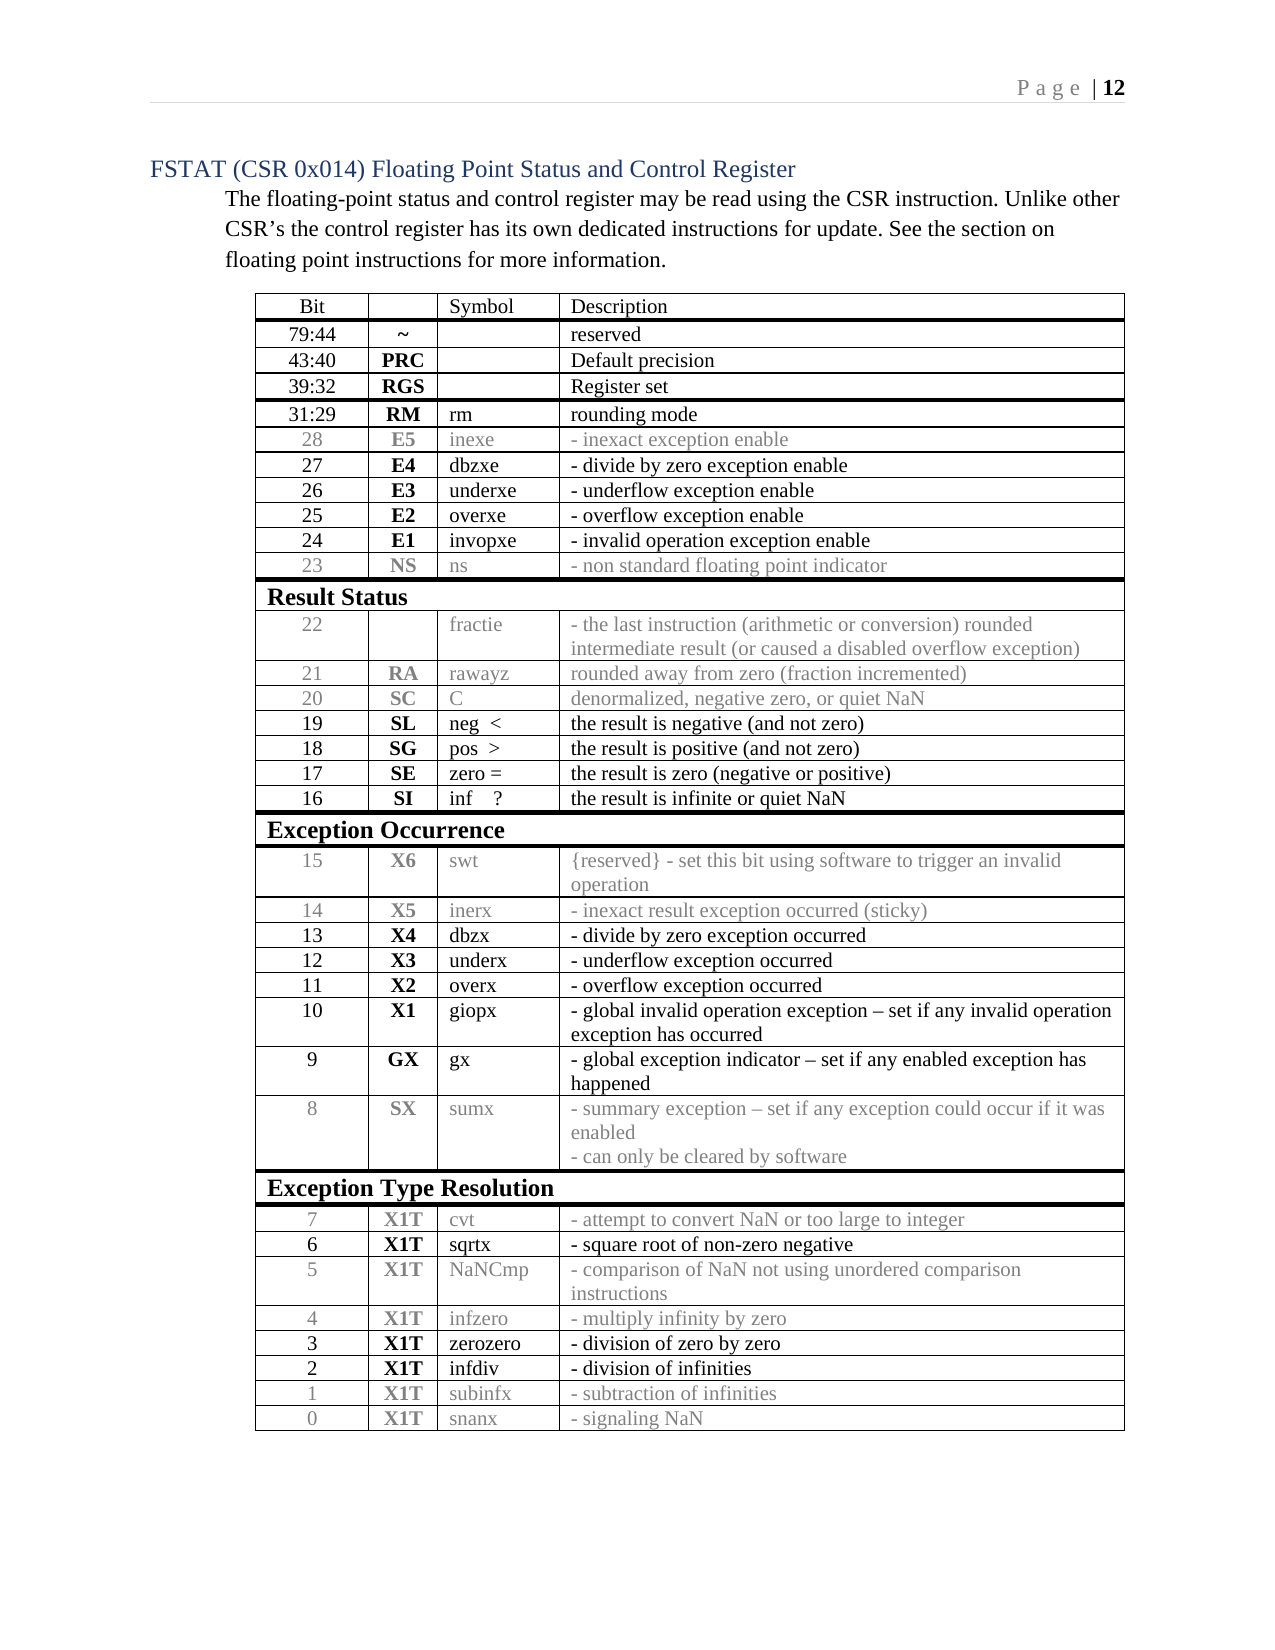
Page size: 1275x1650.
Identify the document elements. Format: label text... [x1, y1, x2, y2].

table_cell the result is positive (and not zero) [560, 736, 1124, 760]
table_cell ~ [369, 322, 437, 346]
table_cell X1T [369, 1356, 437, 1380]
table_cell underxe [438, 478, 559, 502]
text The floating-point status and control register may be read using the CSR instruction. Unlike other CSR’s the control register has its own dedicated instructions for update. See the section on floating point instructions for more information. [225, 185, 1125, 272]
table_cell 26 [256, 478, 368, 502]
table_cell 10 [256, 998, 368, 1046]
table_cell E1 [369, 528, 437, 552]
table_cell 16 [256, 786, 368, 810]
table_cell rounded away from zero (fraction incremented) [560, 661, 1124, 685]
table_cell 28 [256, 428, 368, 451]
table_cell X1T [369, 1257, 437, 1305]
table_cell 13 [256, 923, 368, 947]
table_cell - non standard floating point indicator [560, 553, 1124, 577]
table_cell [438, 348, 559, 372]
table_cell - division of zero by zero [560, 1331, 1124, 1355]
table_cell X1T [369, 1232, 437, 1256]
table_cell - inexact exception enable [560, 428, 1124, 451]
table_cell [369, 611, 437, 659]
table_cell the result is negative (and not zero) [560, 711, 1124, 735]
table_cell - underflow exception occurred [560, 948, 1124, 972]
table_cell sumx [438, 1096, 559, 1168]
table_cell infzero [438, 1306, 559, 1330]
table_cell 22 [256, 611, 368, 659]
table_cell - global exception indicator – set if any enabled exception has happened [560, 1047, 1124, 1095]
table_cell - inexact result exception occurred (sticky) [560, 898, 1124, 922]
table_cell PRC [369, 348, 437, 372]
table_cell 3 [256, 1331, 368, 1355]
table_cell 2 [256, 1356, 368, 1380]
table_cell rawayz [438, 661, 559, 685]
table_cell NS [369, 553, 437, 577]
table_header [369, 294, 437, 318]
table_cell 25 [256, 503, 368, 527]
table_cell RA [369, 661, 437, 685]
table_cell C [438, 686, 559, 710]
table_cell 4 [256, 1306, 368, 1330]
table_cell [438, 322, 559, 346]
table_cell X1T [369, 1331, 437, 1355]
table_cell X5 [369, 898, 437, 922]
table_cell X1T [369, 1207, 437, 1231]
table_cell X4 [369, 923, 437, 947]
table_cell - division of infinities [560, 1356, 1124, 1380]
table_cell snanx [438, 1406, 559, 1430]
table_cell - the last instruction (arithmetic or conversion) rounded intermediate result (or caused a disabled overflow exception) [560, 611, 1124, 659]
table_cell Exception Type Resolution [256, 1173, 1124, 1202]
table_cell - signaling NaN [560, 1406, 1124, 1430]
table_cell - multiply infinity by zero [560, 1306, 1124, 1330]
table_cell neg < [438, 711, 559, 735]
table_cell gx [438, 1047, 559, 1095]
table_cell X1 [369, 998, 437, 1046]
table_cell X1T [369, 1406, 437, 1430]
table_cell inf ? [438, 786, 559, 810]
table_cell 43:40 [256, 348, 368, 372]
table_cell overxe [438, 503, 559, 527]
table_cell X1T [369, 1306, 437, 1330]
table_cell infdiv [438, 1356, 559, 1380]
table_cell SI [369, 786, 437, 810]
table_cell subinfx [438, 1381, 559, 1405]
table_cell - subtraction of infinities [560, 1381, 1124, 1405]
table_cell SE [369, 761, 437, 785]
table_cell the result is zero (negative or positive) [560, 761, 1124, 785]
table_cell - overflow exception enable [560, 503, 1124, 527]
table_cell - underflow exception enable [560, 478, 1124, 502]
table_cell E5 [369, 428, 437, 451]
table_cell 1 [256, 1381, 368, 1405]
table_cell rounding mode [560, 402, 1124, 426]
table_cell 27 [256, 453, 368, 477]
table_cell 39:32 [256, 374, 368, 398]
table_cell {reserved} - set this bit using software to trigger an invalid operation [560, 848, 1124, 896]
table_cell pos > [438, 736, 559, 760]
table_cell ns [438, 553, 559, 577]
table_cell NaNCmp [438, 1257, 559, 1305]
table_cell fractie [438, 611, 559, 659]
table_cell 9 [256, 1047, 368, 1095]
table_cell - square root of non-zero negative [560, 1232, 1124, 1256]
table_cell inerx [438, 898, 559, 922]
table_cell X2 [369, 973, 437, 997]
table_cell 31:29 [256, 402, 368, 426]
table_cell E3 [369, 478, 437, 502]
table_cell giopx [438, 998, 559, 1046]
table_cell Default precision [560, 348, 1124, 372]
table_cell cvt [438, 1207, 559, 1231]
table_cell 19 [256, 711, 368, 735]
table_cell 6 [256, 1232, 368, 1256]
table_cell dbzxe [438, 453, 559, 477]
table_cell - overflow exception occurred [560, 973, 1124, 997]
table_cell 12 [256, 948, 368, 972]
table_cell the result is infinite or quiet NaN [560, 786, 1124, 810]
table_cell 7 [256, 1207, 368, 1231]
table_cell 17 [256, 761, 368, 785]
table_cell dbzx [438, 923, 559, 947]
table_cell SX [369, 1096, 437, 1168]
table_cell X6 [369, 848, 437, 896]
table_cell - global invalid operation exception – set if any invalid operation exception has occurred [560, 998, 1124, 1046]
table_cell 15 [256, 848, 368, 896]
table_cell 24 [256, 528, 368, 552]
table_header Symbol [438, 294, 559, 318]
table_cell zerozero [438, 1331, 559, 1355]
table_cell 23 [256, 553, 368, 577]
table_cell RM [369, 402, 437, 426]
table_header Bit [256, 294, 368, 318]
table_cell - divide by zero exception enable [560, 453, 1124, 477]
table_cell 11 [256, 973, 368, 997]
table_cell - summary exception – set if any exception could occur if it was enabled - can only be cleared by software [560, 1096, 1124, 1168]
table_cell GX [369, 1047, 437, 1095]
table_cell inexe [438, 428, 559, 451]
subtitle FSTAT (CSR 0x014) Floating Point Status and Control Register [150, 154, 1125, 183]
table_cell swt [438, 848, 559, 896]
table_cell [438, 374, 559, 398]
table_cell Register set [560, 374, 1124, 398]
table_cell - comparison of NaN not using unordered comparison instructions [560, 1257, 1124, 1305]
table_header Description [560, 294, 1124, 318]
table_cell overx [438, 973, 559, 997]
table_cell RGS [369, 374, 437, 398]
table_cell E2 [369, 503, 437, 527]
table_cell 5 [256, 1257, 368, 1305]
table_cell 79:44 [256, 322, 368, 346]
table_cell 14 [256, 898, 368, 922]
table_cell SG [369, 736, 437, 760]
table_cell E4 [369, 453, 437, 477]
table_cell zero = [438, 761, 559, 785]
table_cell invopxe [438, 528, 559, 552]
table_cell reserved [560, 322, 1124, 346]
table_cell rm [438, 402, 559, 426]
table_cell - divide by zero exception occurred [560, 923, 1124, 947]
table_cell 21 [256, 661, 368, 685]
table_cell X3 [369, 948, 437, 972]
table_cell X1T [369, 1381, 437, 1405]
table_cell SL [369, 711, 437, 735]
table_cell 8 [256, 1096, 368, 1168]
table_cell underx [438, 948, 559, 972]
table_cell sqrtx [438, 1232, 559, 1256]
table_cell 20 [256, 686, 368, 710]
table_cell Result Status [256, 582, 1124, 610]
table_cell SC [369, 686, 437, 710]
table_cell - attempt to convert NaN or too large to integer [560, 1207, 1124, 1231]
table_cell 18 [256, 736, 368, 760]
table_cell Exception Occurrence [256, 815, 1124, 844]
table_cell denormalized, negative zero, or quiet NaN [560, 686, 1124, 710]
table_cell - invalid operation exception enable [560, 528, 1124, 552]
table_cell 0 [256, 1406, 368, 1430]
